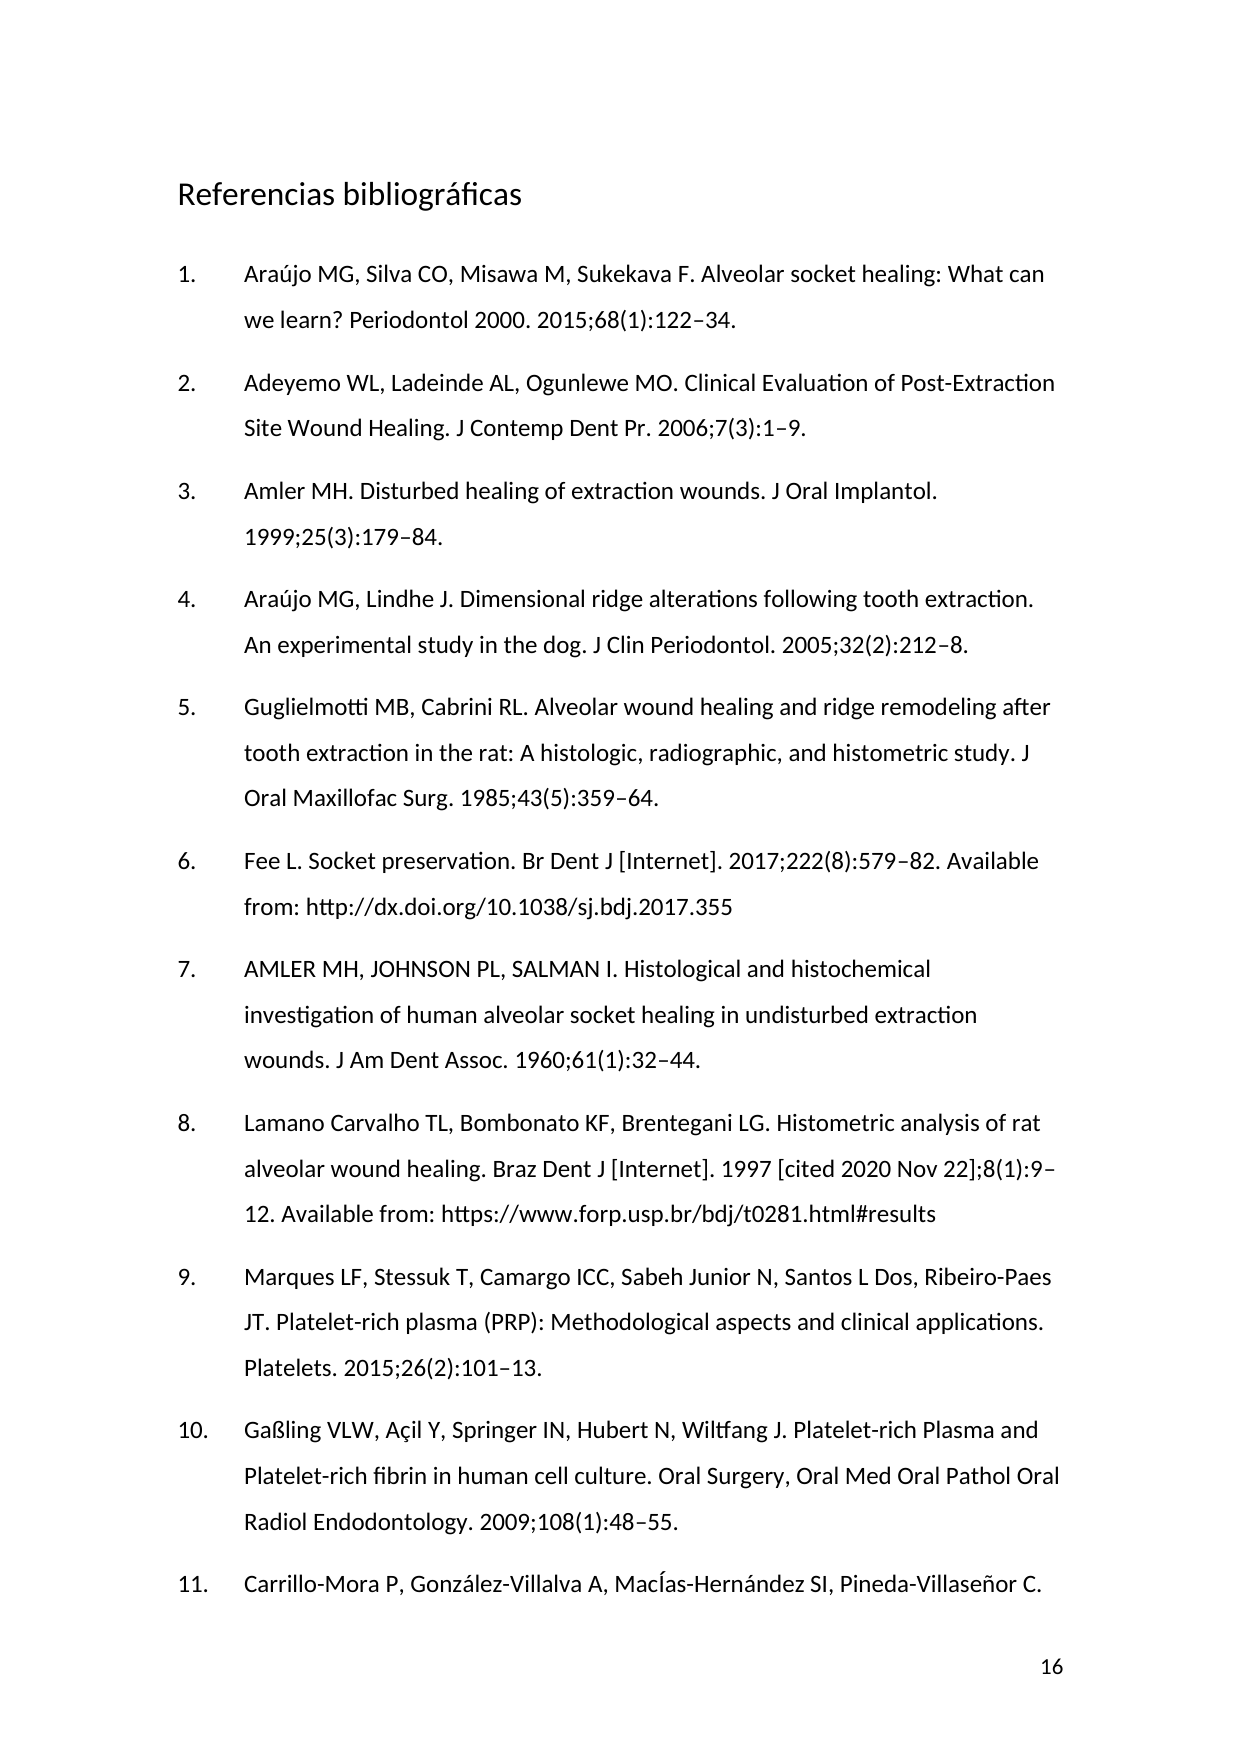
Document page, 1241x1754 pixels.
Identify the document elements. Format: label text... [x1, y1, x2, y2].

text 2. Adeyemo WL, Ladeinde AL, Ogunlewe MO. Clinical Evaluation of Post-Extraction Site Wound Healing. J Contemp Dent Pr. 2006;7(3):1–9. [177, 367, 1063, 443]
text 9. Marques LF, Stessuk T, Camargo ICC, Sabeh Junior N, Santos L Dos, Ribeiro-Paes JT. Platelet-rich plasma (PRP): Methodological aspects and clinical applications. Platelets. 2015;26(2):101–13. [177, 1261, 1063, 1383]
subtitle Referencias bibliográficas [177, 173, 1063, 213]
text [177, 1568, 1063, 1599]
text 8. Lamano Carvalho TL, Bombonato KF, Brentegani LG. Histometric analysis of rat alveolar wound healing. Braz Dent J [Internet]. 1997 [cited 2020 Nov 22];8(1):9–12. Available from: https://www.forp.usp.br/bdj/t0281.html#results [177, 1107, 1063, 1229]
text 1. Araújo MG, Silva CO, Misawa M, Sukekava F. Alveolar socket healing: What can we learn? Periodontol 2000. 2015;68(1):122–34. [177, 259, 1063, 335]
text 5. Guglielmotti MB, Cabrini RL. Alveolar wound healing and ridge remodeling after tooth extraction in the rat: A histologic, radiographic, and histometric study. J Oral Maxillofac Surg. 1985;43(5):359–64. [177, 691, 1063, 813]
text 6. Fee L. Socket preservation. Br Dent J [Internet]. 2017;222(8):579–82. Available from: http://dx.doi.org/10.1038/sj.bdj.2017.355 [177, 845, 1063, 921]
text 10. Gaßling VLW, Açil Y, Springer IN, Hubert N, Wiltfang J. Platelet-rich Plasma and Platelet-rich fibrin in human cell culture. Oral Surgery, Oral Med Oral Pathol Oral Radiol Endodontology. 2009;108(1):48–55. [177, 1415, 1063, 1537]
text 7. AMLER MH, JOHNSON PL, SALMAN I. Histological and histochemical investigation of human alveolar socket healing in undisturbed extraction wounds. J Am Dent Assoc. 1960;61(1):32–44. [177, 953, 1063, 1075]
text 3. Amler MH. Disturbed healing of extraction wounds. J Oral Implantol. 1999;25(3):179–84. [177, 475, 1063, 551]
text 4. Araújo MG, Lindhe J. Dimensional ridge alterations following tooth extraction. An experimental study in the dog. J Clin Periodontol. 2005;32(2):212–8. [177, 583, 1063, 659]
